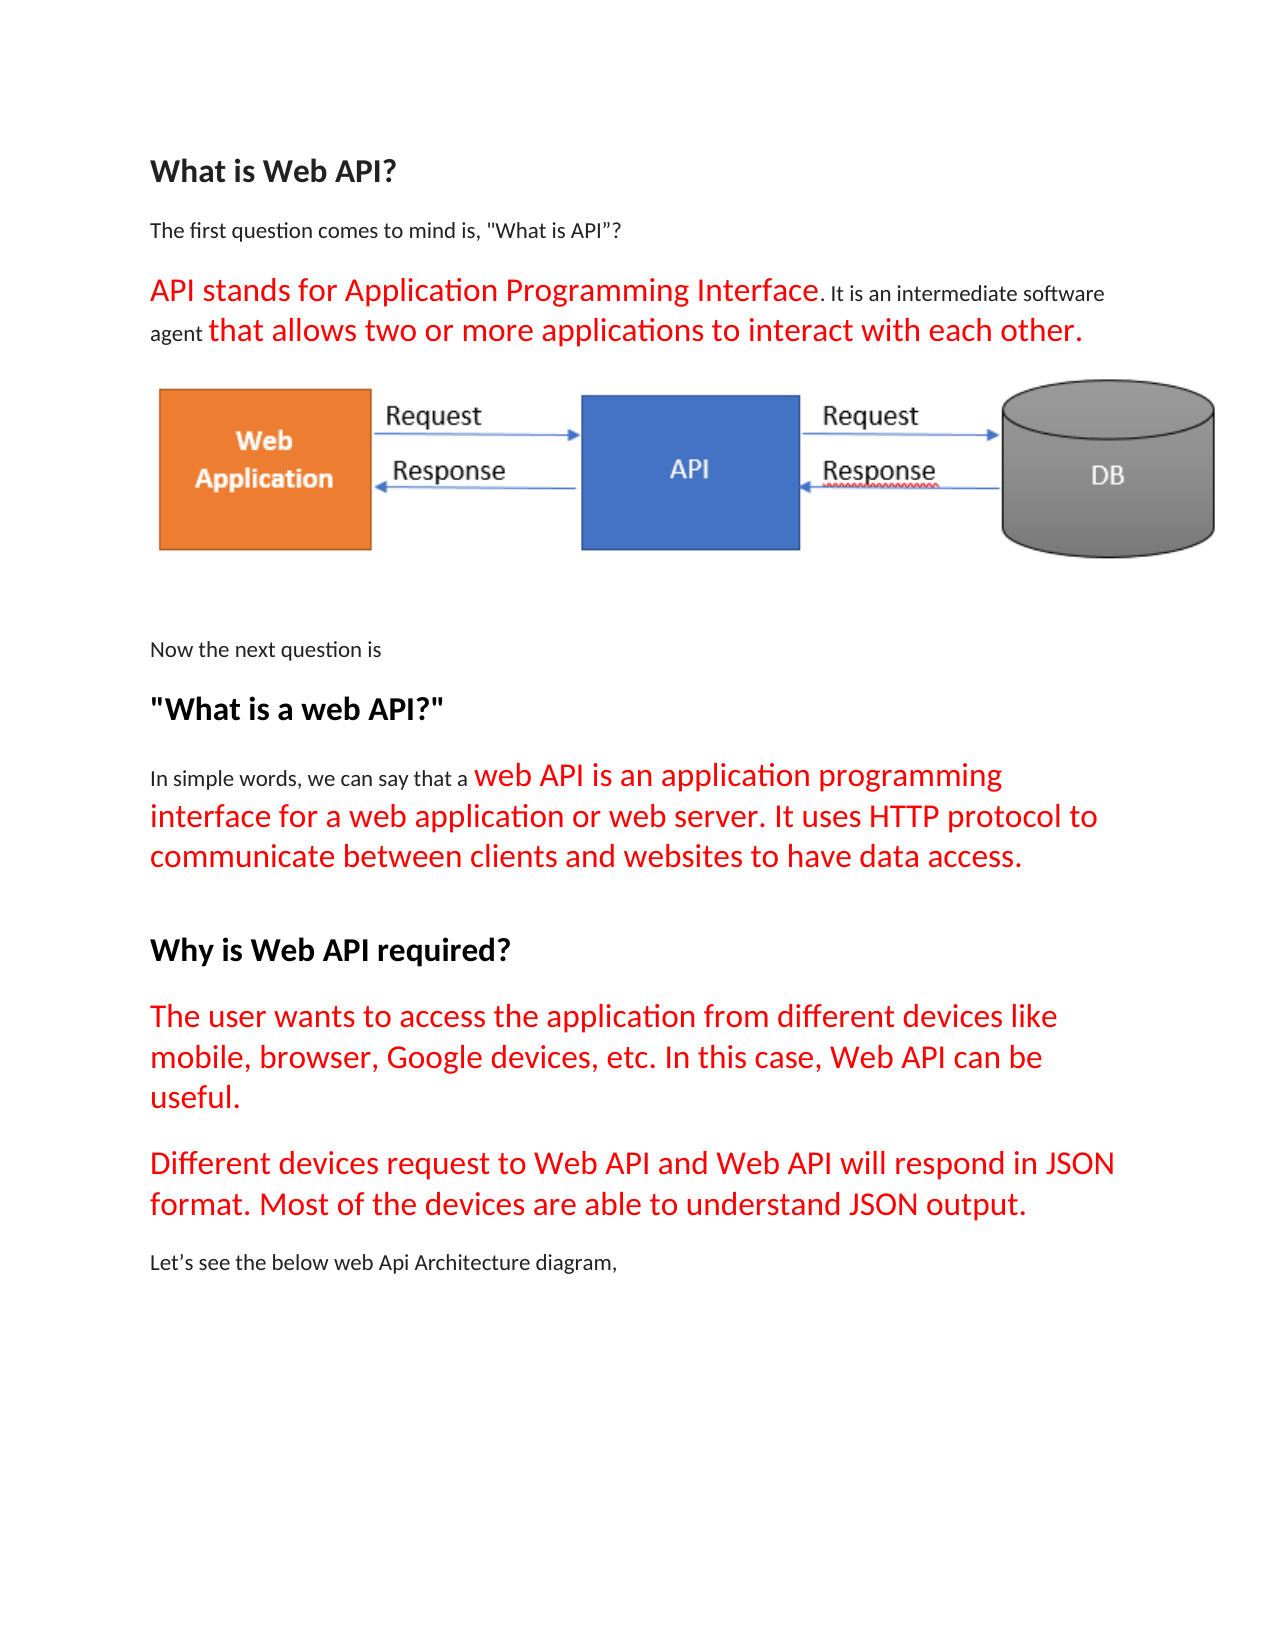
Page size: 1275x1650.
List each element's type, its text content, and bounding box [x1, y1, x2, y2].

text The user wants to access the application from different devices like mobile, browser, Google devices, etc. In this case, Web API can be useful. [150, 995, 1125, 1117]
text Different devices request to Web API and Web API will respond in JSON format. Most of the devices are able to understand JSON output. [150, 1142, 1125, 1223]
text In simple words, we can say that a web API is an application programming interface for a web application or web server. It uses HTTP protocol to communicate between clients and websites to have data access. [150, 754, 1125, 876]
text The first question comes to mind is, "What is API”? [150, 216, 1125, 244]
text API stands for Application Programming Interface. It is an intermediate software agent that allows two or more applications to interact with each other. [150, 269, 1125, 350]
text Why is Web API required? [150, 929, 1125, 970]
text Now the next question is [150, 635, 1125, 663]
text "What is a web API?" [150, 688, 1125, 729]
text What is Web API? [150, 150, 1125, 191]
picture [150, 375, 1254, 582]
text Let’s see the below web Api Architecture diagram, [150, 1248, 1125, 1277]
